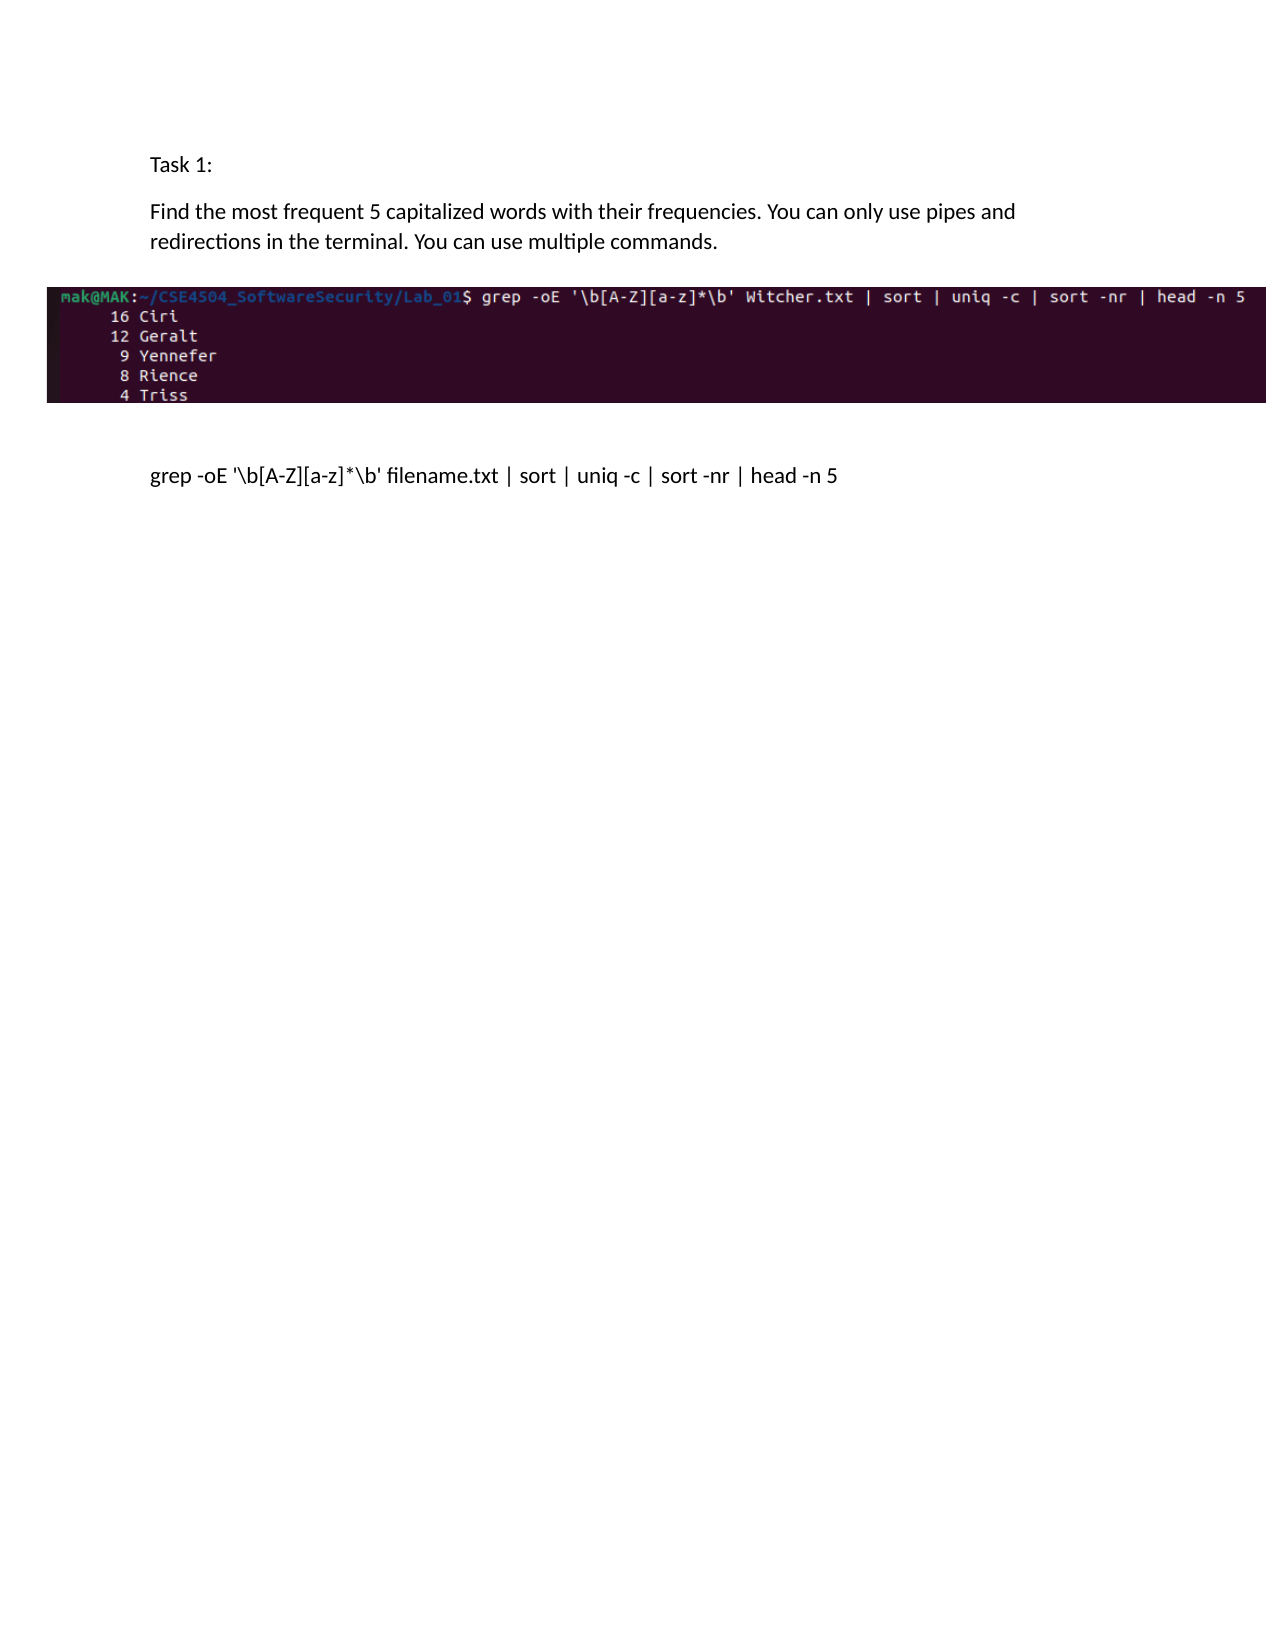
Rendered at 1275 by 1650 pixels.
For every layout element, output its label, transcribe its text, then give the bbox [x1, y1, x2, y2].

picture [46, 287, 1266, 403]
text Task 1: [150, 150, 1125, 178]
text Find the most frequent 5 capitalized words with their frequencies. You can only use pipes and redirections in the terminal. You can use multiple commands. [150, 197, 1125, 255]
text grep -oE '\b[A-Z][a-z]*\b' filename.txt | sort | uniq -c | sort -nr | head -n 5 [150, 461, 1125, 489]
